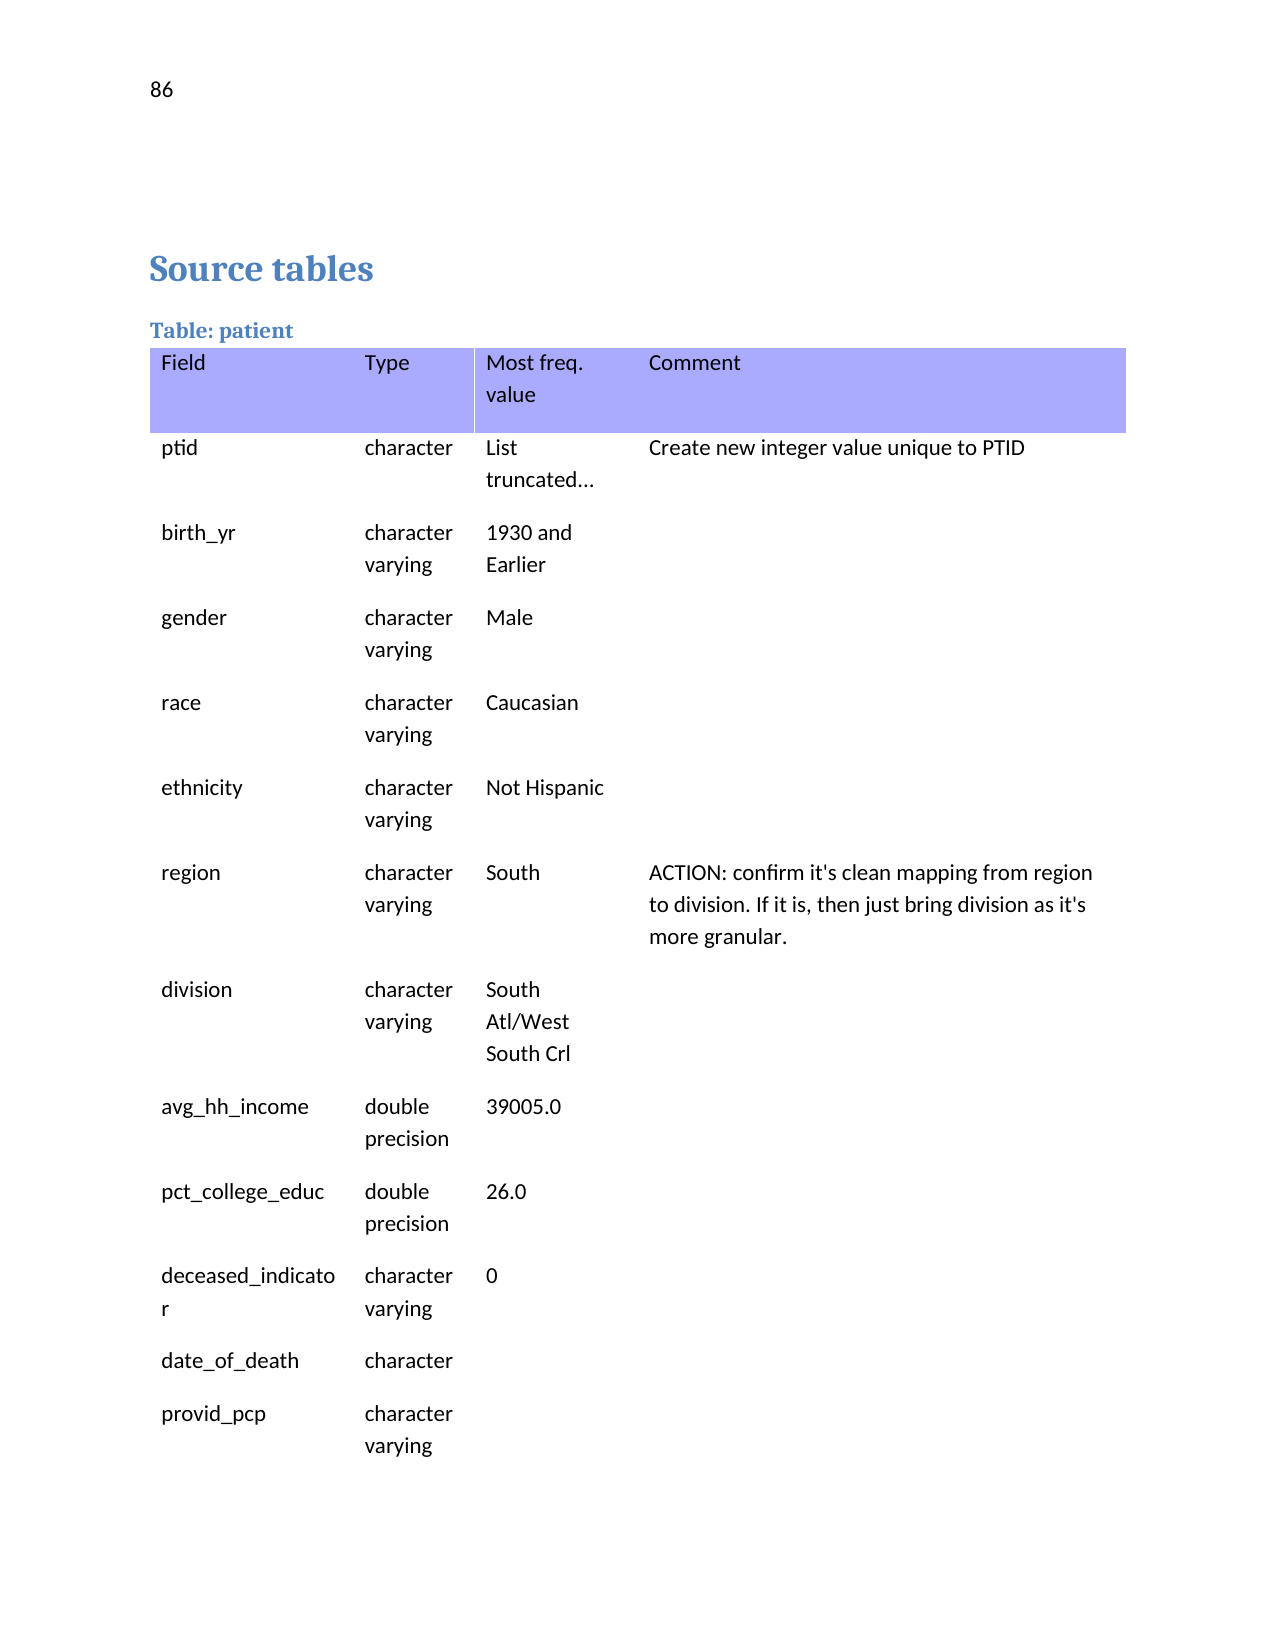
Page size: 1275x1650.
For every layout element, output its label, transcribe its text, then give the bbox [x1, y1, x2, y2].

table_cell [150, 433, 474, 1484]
subtitle Table: patient [150, 318, 1125, 344]
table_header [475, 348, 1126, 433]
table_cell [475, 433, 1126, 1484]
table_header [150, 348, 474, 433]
subtitle Source tables [150, 248, 1125, 291]
